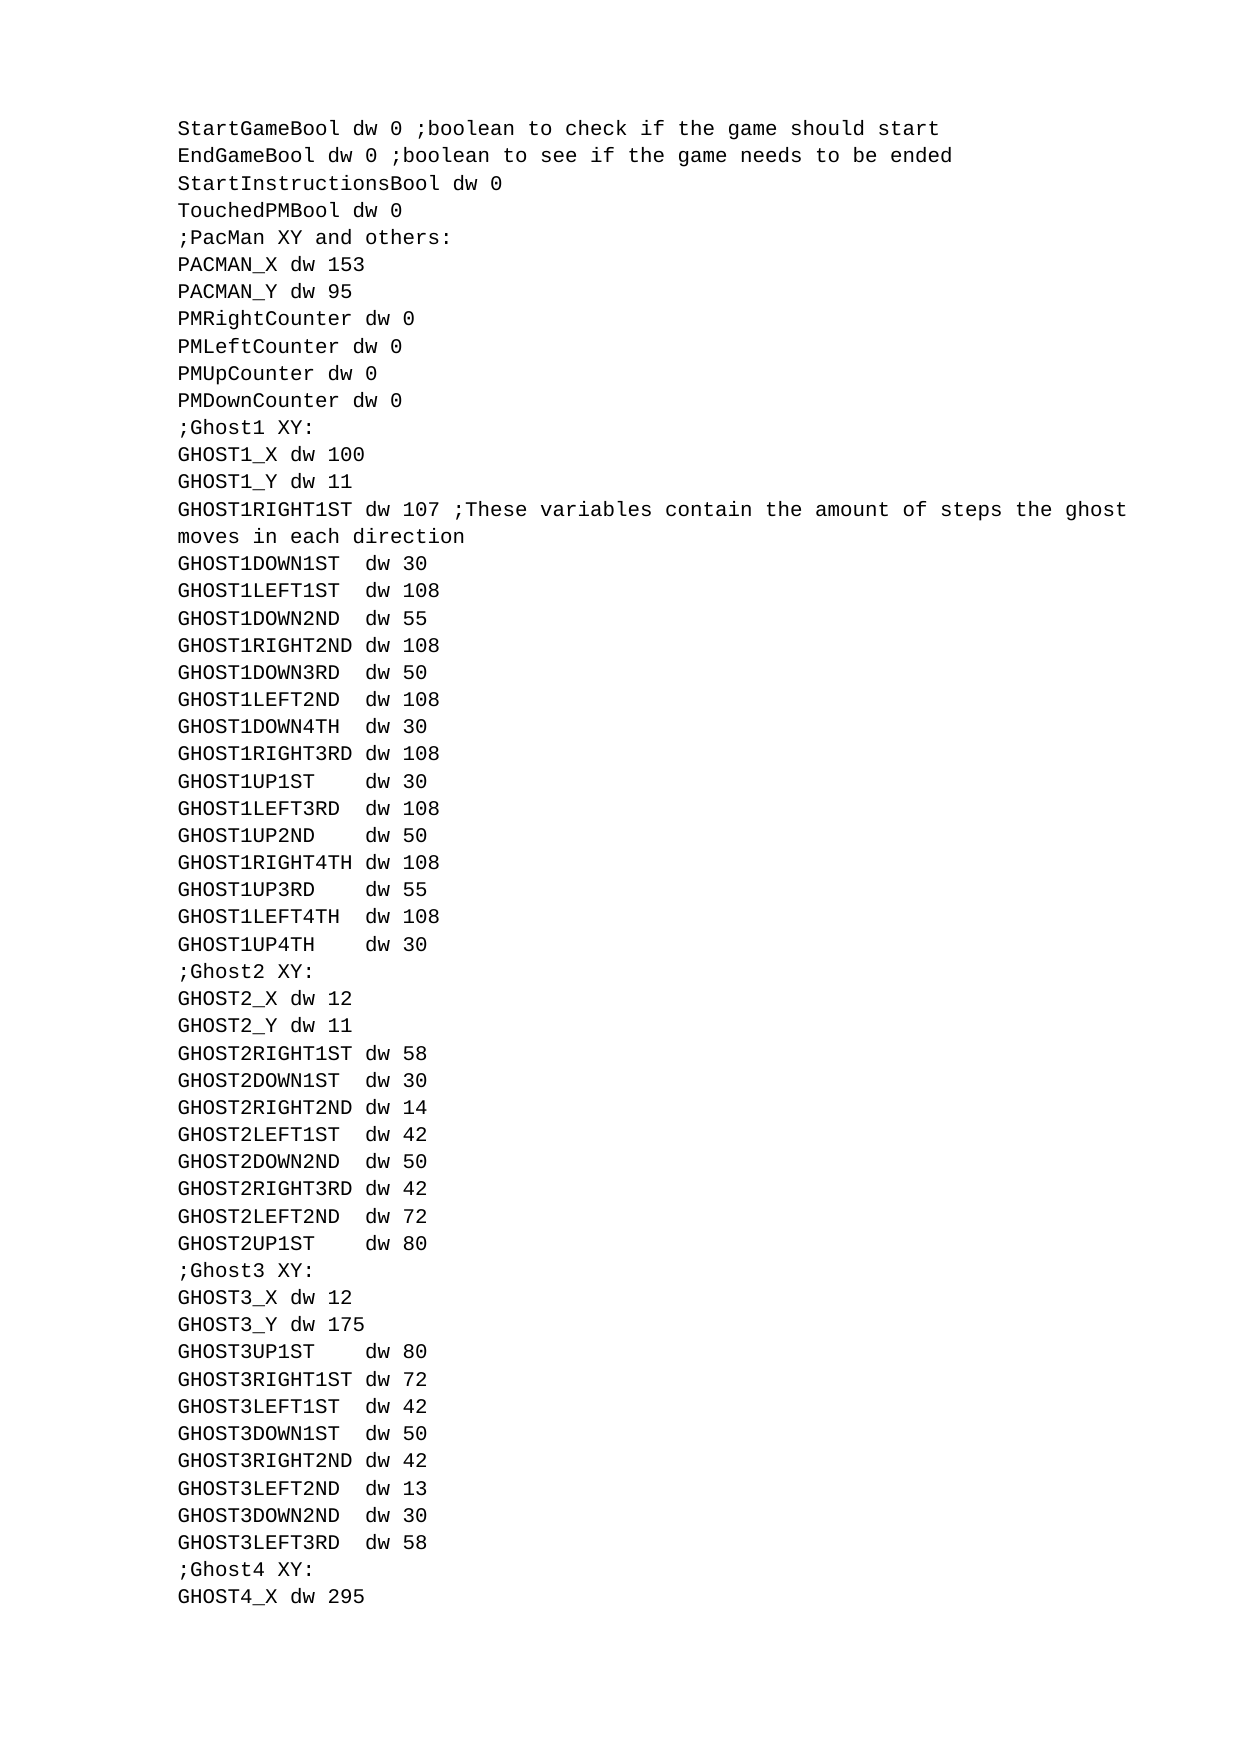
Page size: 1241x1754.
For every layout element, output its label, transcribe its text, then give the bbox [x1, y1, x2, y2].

text GHOST1UP3RD dw 55 [177, 879, 1152, 903]
text GHOST2LEFT2ND dw 72 [177, 1206, 1152, 1229]
text GHOST1RIGHT4TH dw 108 [177, 852, 1152, 876]
text GHOST3DOWN2ND dw 30 [177, 1505, 1152, 1528]
text GHOST3_Y dw 175 [177, 1314, 1152, 1338]
text GHOST3RIGHT1ST dw 72 [177, 1369, 1152, 1392]
text GHOST1LEFT1ST dw 108 [177, 580, 1152, 604]
text GHOST3RIGHT2ND dw 42 [177, 1450, 1152, 1474]
text GHOST2_X dw 12 [177, 988, 1152, 1012]
text PACMAN_X dw 153 [177, 254, 1152, 278]
text PMRightCounter dw 0 [177, 308, 1152, 332]
text GHOST2DOWN2ND dw 50 [177, 1151, 1152, 1175]
text GHOST1RIGHT1ST dw 107 ;These variables contain the amount of steps the ghost moves in each direction [177, 499, 1152, 549]
text PMDownCounter dw 0 [177, 390, 1152, 414]
text GHOST1_X dw 100 [177, 444, 1152, 468]
text GHOST3DOWN1ST dw 50 [177, 1423, 1152, 1447]
text GHOST1UP2ND dw 50 [177, 825, 1152, 849]
text GHOST1RIGHT3RD dw 108 [177, 743, 1152, 767]
text ;Ghost2 XY: [177, 961, 1152, 984]
text GHOST1LEFT2ND dw 108 [177, 689, 1152, 713]
text GHOST1UP1ST dw 30 [177, 771, 1152, 794]
text TouchedPMBool dw 0 [177, 200, 1152, 223]
text GHOST1LEFT3RD dw 108 [177, 798, 1152, 821]
text EndGameBool dw 0 ;boolean to see if the game needs to be ended [177, 145, 1152, 169]
text GHOST2RIGHT3RD dw 42 [177, 1178, 1152, 1202]
text GHOST2_Y dw 11 [177, 1015, 1152, 1039]
text GHOST1DOWN4TH dw 30 [177, 716, 1152, 740]
text GHOST1RIGHT2ND dw 108 [177, 635, 1152, 658]
text PMLeftCounter dw 0 [177, 336, 1152, 359]
text GHOST1UP4TH dw 30 [177, 934, 1152, 957]
text GHOST1DOWN3RD dw 50 [177, 662, 1152, 686]
text GHOST3UP1ST dw 80 [177, 1342, 1152, 1365]
text PACMAN_Y dw 95 [177, 281, 1152, 305]
text GHOST3LEFT3RD dw 58 [177, 1532, 1152, 1556]
text ;Ghost4 XY: [177, 1559, 1152, 1583]
text GHOST1_Y dw 11 [177, 472, 1152, 495]
text GHOST1DOWN2ND dw 55 [177, 607, 1152, 631]
text GHOST4_X dw 295 [177, 1586, 1152, 1610]
text ;Ghost1 XY: [177, 417, 1152, 441]
text GHOST1LEFT4TH dw 108 [177, 907, 1152, 930]
text GHOST2RIGHT1ST dw 58 [177, 1042, 1152, 1066]
text PMUpCounter dw 0 [177, 363, 1152, 386]
text GHOST2LEFT1ST dw 42 [177, 1124, 1152, 1148]
text GHOST2UP1ST dw 80 [177, 1233, 1152, 1256]
text GHOST1DOWN1ST dw 30 [177, 553, 1152, 577]
text StartGameBool dw 0 ;boolean to check if the game should start [177, 118, 1152, 142]
text GHOST3_X dw 12 [177, 1287, 1152, 1311]
text ;PacMan XY and others: [177, 227, 1152, 251]
text GHOST3LEFT1ST dw 42 [177, 1396, 1152, 1419]
text StartInstructionsBool dw 0 [177, 172, 1152, 196]
text ;Ghost3 XY: [177, 1260, 1152, 1284]
text GHOST3LEFT2ND dw 13 [177, 1477, 1152, 1501]
text GHOST2RIGHT2ND dw 14 [177, 1097, 1152, 1121]
text GHOST2DOWN1ST dw 30 [177, 1070, 1152, 1093]
